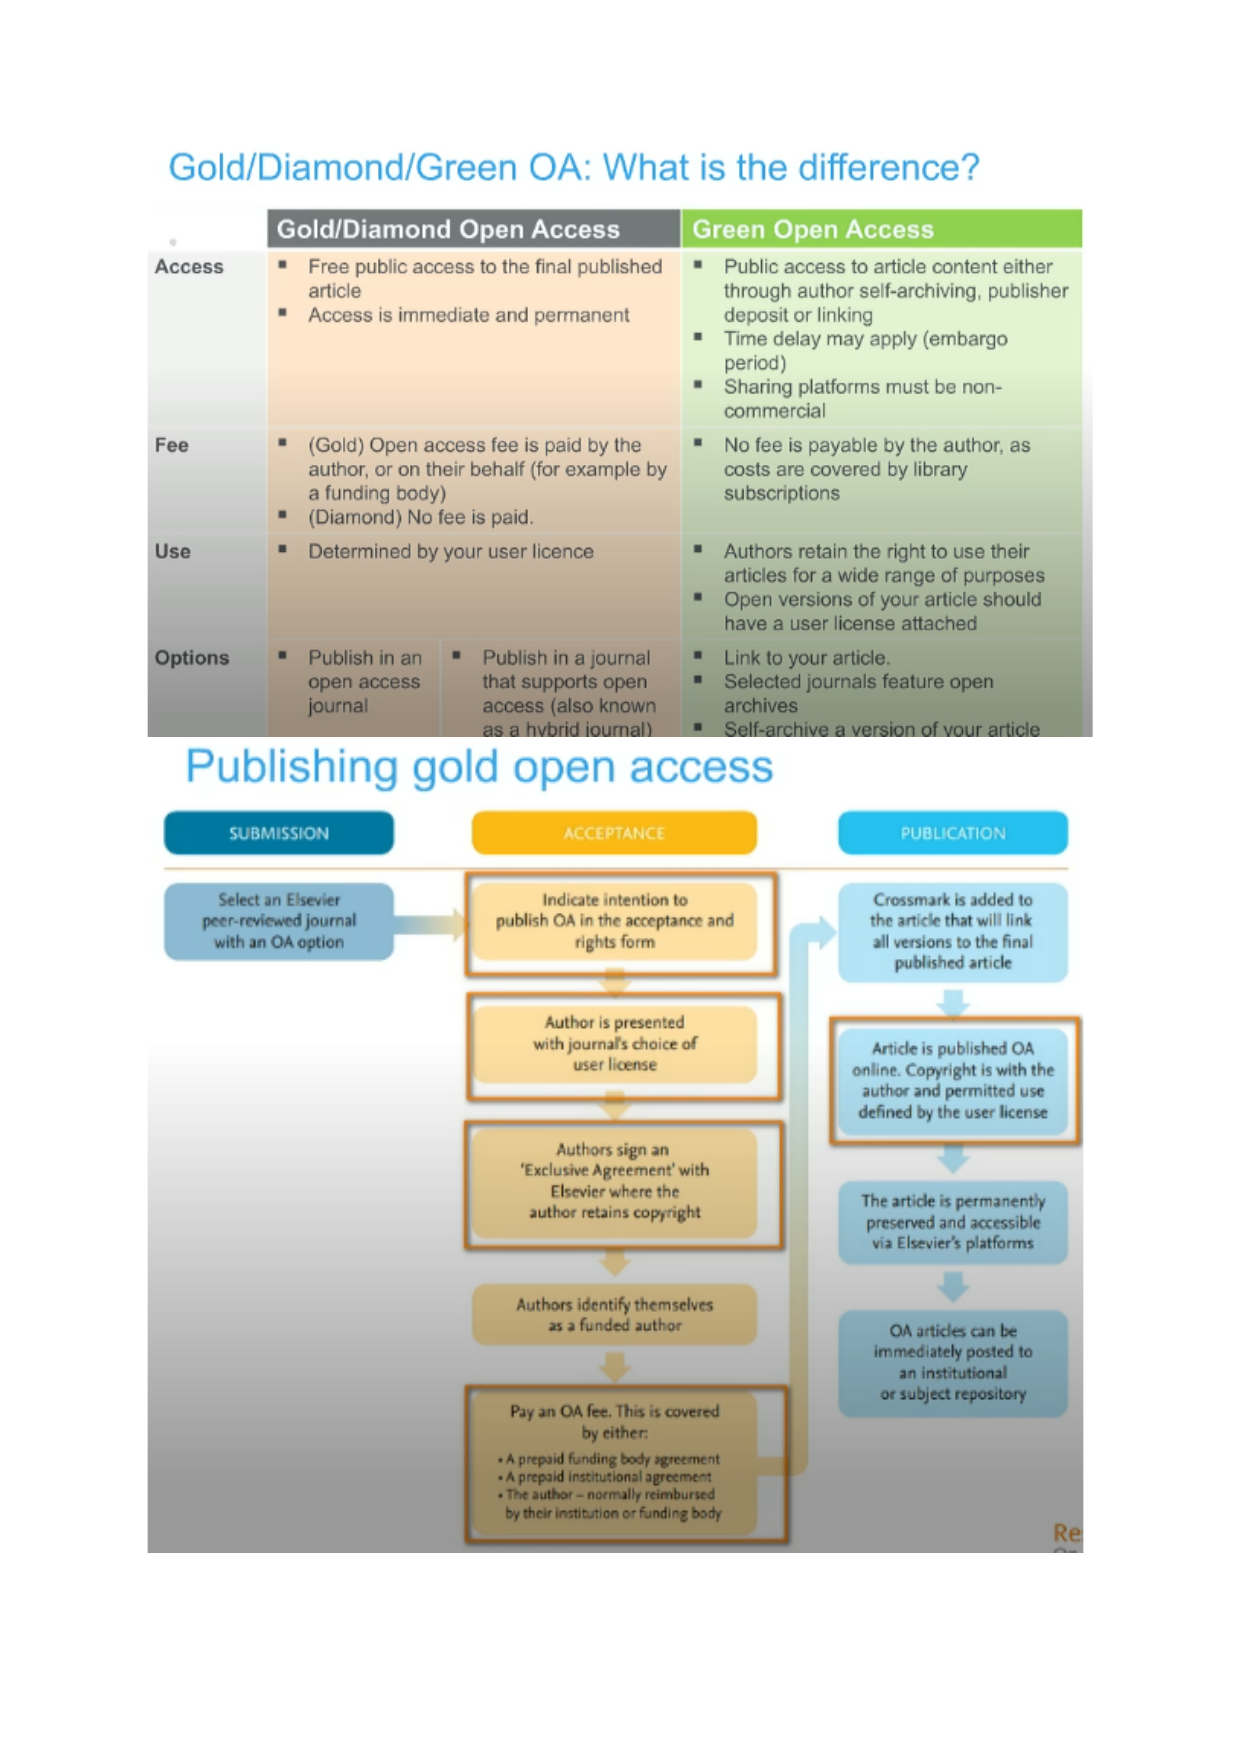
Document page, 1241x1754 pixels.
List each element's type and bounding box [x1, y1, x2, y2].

picture [147, 147, 1093, 737]
picture [147, 738, 1084, 1553]
